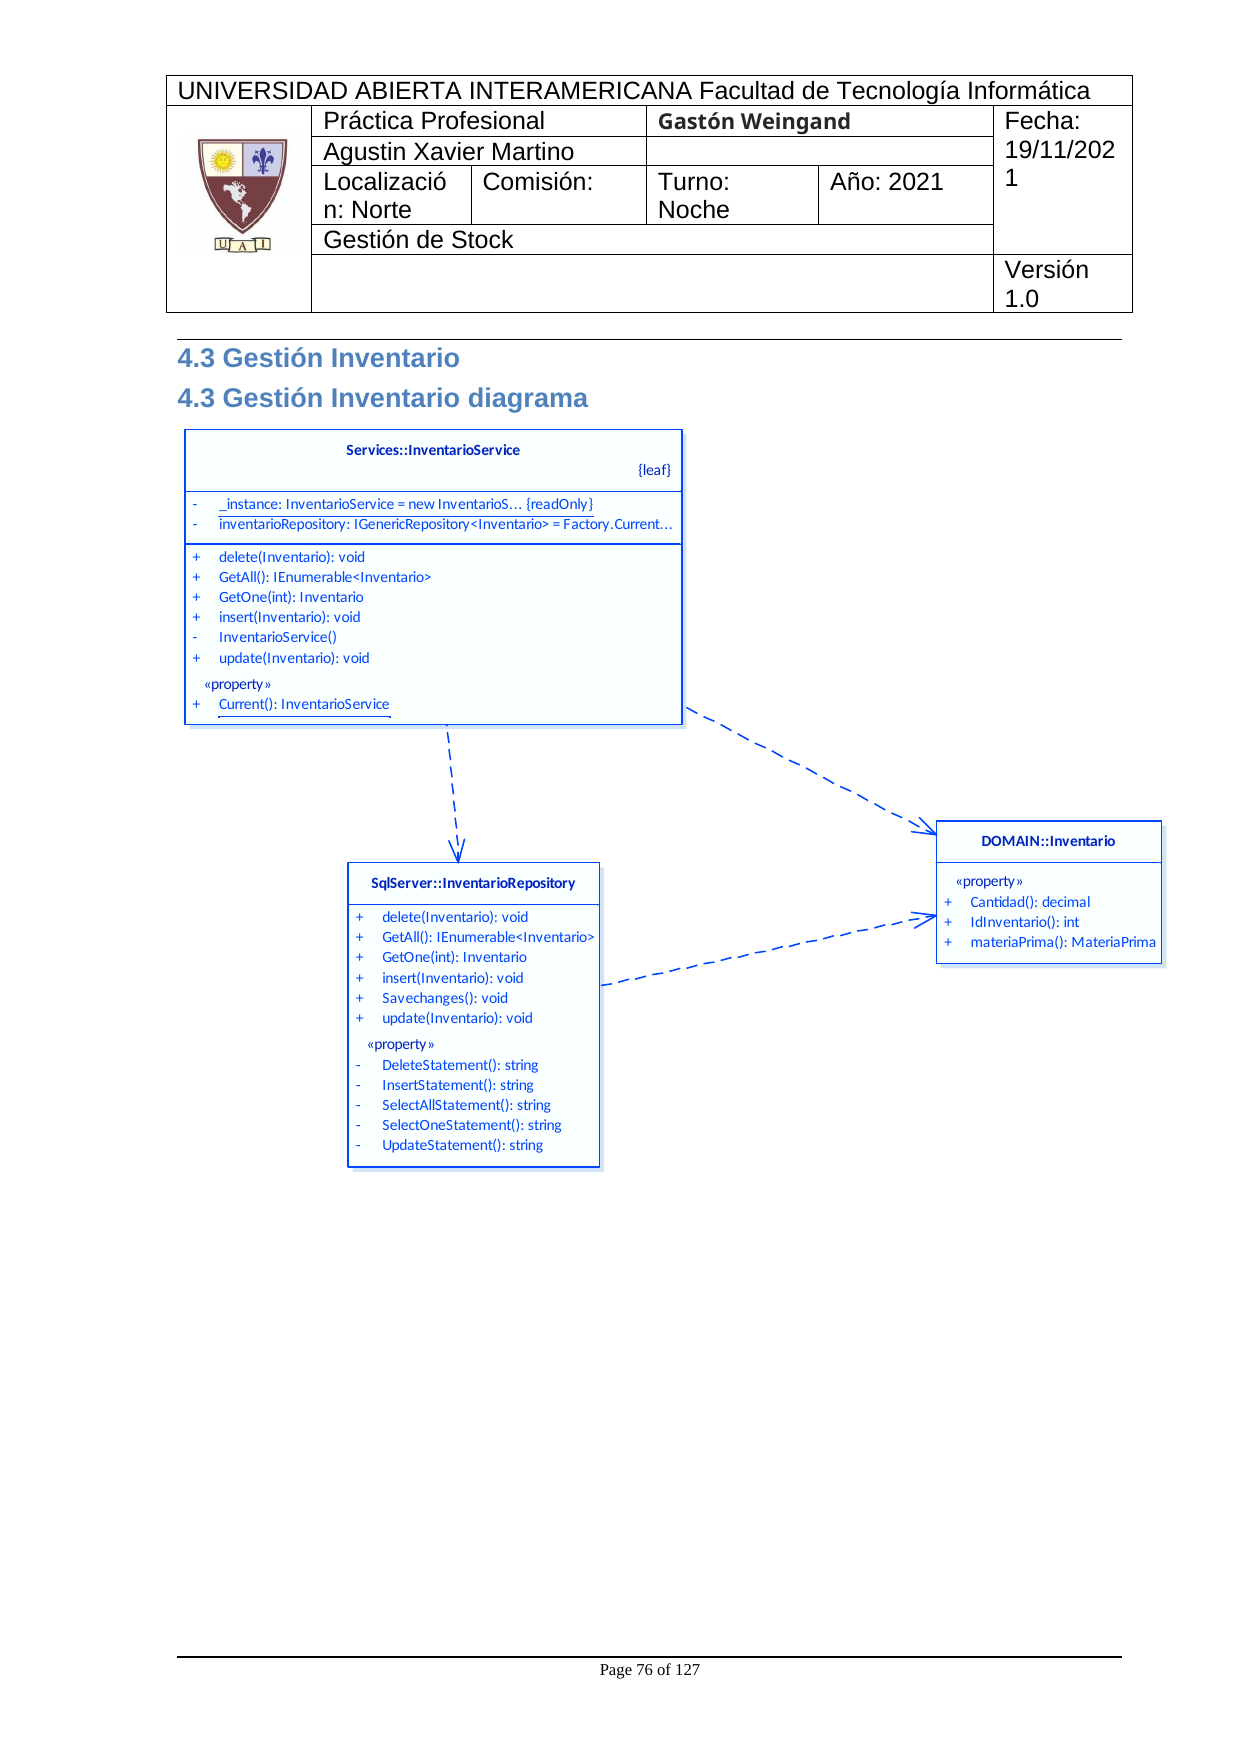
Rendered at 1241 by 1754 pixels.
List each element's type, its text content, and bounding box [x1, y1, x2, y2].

picture [177, 130, 309, 257]
subtitle 4.3 Gestión Inventario [177, 342, 1122, 374]
subtitle 4.3 Gestión Inventario diagrama [177, 382, 1122, 413]
